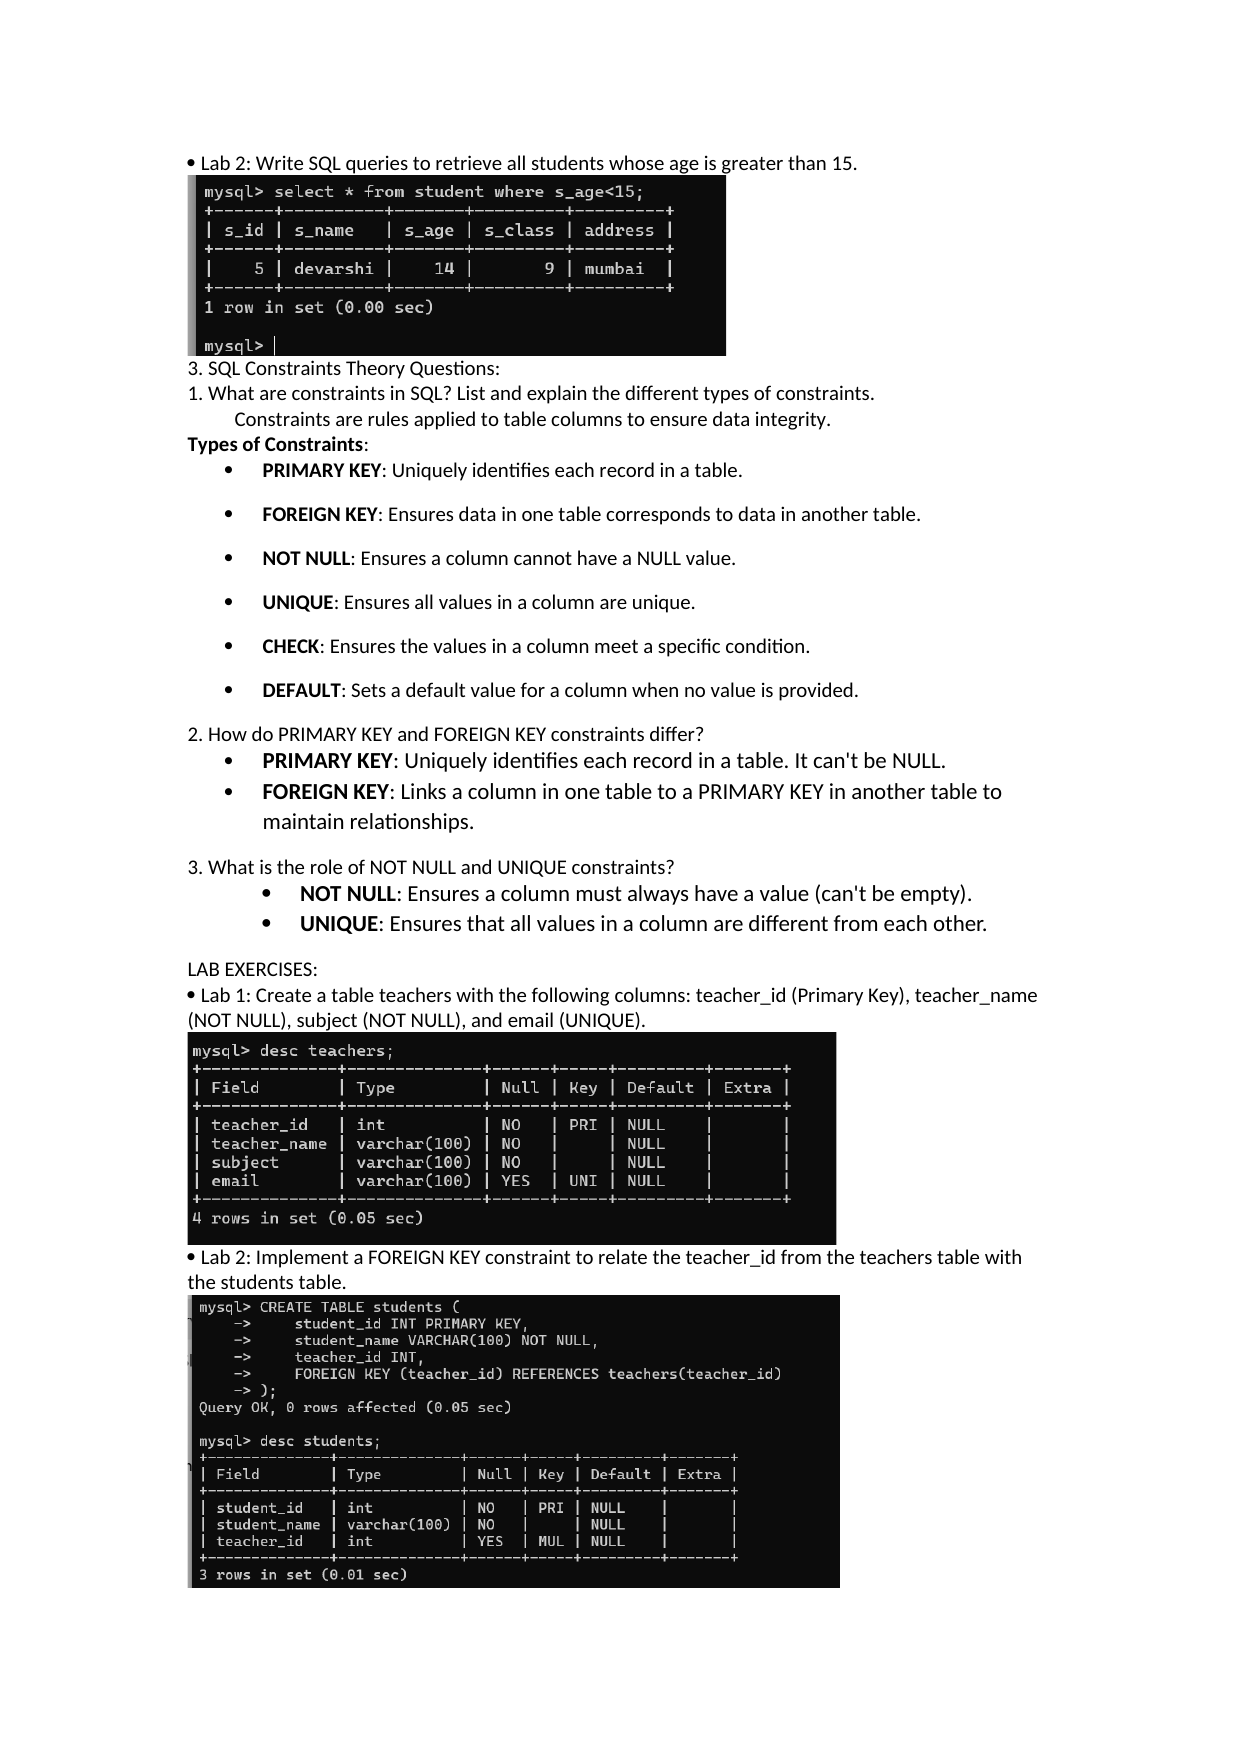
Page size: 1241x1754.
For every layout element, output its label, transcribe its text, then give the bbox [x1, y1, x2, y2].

list CHECK: Ensures the values in a column meet a specific condition. [225, 633, 1053, 658]
list FOREIGN KEY: Ensures data in one table corresponds to data in another table. [225, 501, 1053, 526]
list NOT NULL: Ensures a column cannot have a NULL value. [225, 545, 1053, 570]
list UNIQUE: Ensures that all values in a column are different from each other. [262, 909, 1053, 938]
text 3. SQL Constraints Theory Questions: [187, 355, 1053, 381]
text Lab 2: Write SQL queries to retrieve all students whose age is greater than 15. [187, 150, 1053, 175]
picture [187, 1295, 840, 1588]
text LAB EXERCISES: [187, 956, 1053, 982]
text 1. What are constraints in SQL? List and explain the different types of constraints. [187, 381, 1053, 406]
list PRIMARY KEY: Uniquely identifies each record in a table. It can't be NULL. [225, 747, 1053, 775]
list DEFAULT: Sets a default value for a column when no value is provided. [225, 677, 1053, 703]
text Lab 2: Implement a FOREIGN KEY constraint to relate the teacher_id from the teachers table with the students table. [187, 1244, 1053, 1295]
text 2. How do PRIMARY KEY and FOREIGN KEY constraints differ? [187, 721, 1053, 747]
list FOREIGN KEY: Links a column in one table to a PRIMARY KEY in another table to maintain relationships. [225, 777, 1053, 835]
picture [187, 175, 727, 356]
text Constraints are rules applied to table columns to ensure data integrity. [187, 406, 1053, 431]
list NOT NULL: Ensures a column must always have a value (can't be empty). [262, 879, 1053, 907]
text 3. What is the role of NOT NULL and UNIQUE constraints? [187, 854, 1053, 879]
picture [187, 1032, 837, 1245]
text Types of Constraints: [187, 431, 1053, 457]
list UNIQUE: Ensures all values in a column are unique. [225, 589, 1053, 614]
list PRIMARY KEY: Uniquely identifies each record in a table. [225, 457, 1053, 482]
text Lab 1: Create a table teachers with the following columns: teacher_id (Primary Key), teacher_name (NOT NULL), subject (NOT NULL), and email (UNIQUE). [187, 982, 1053, 1033]
